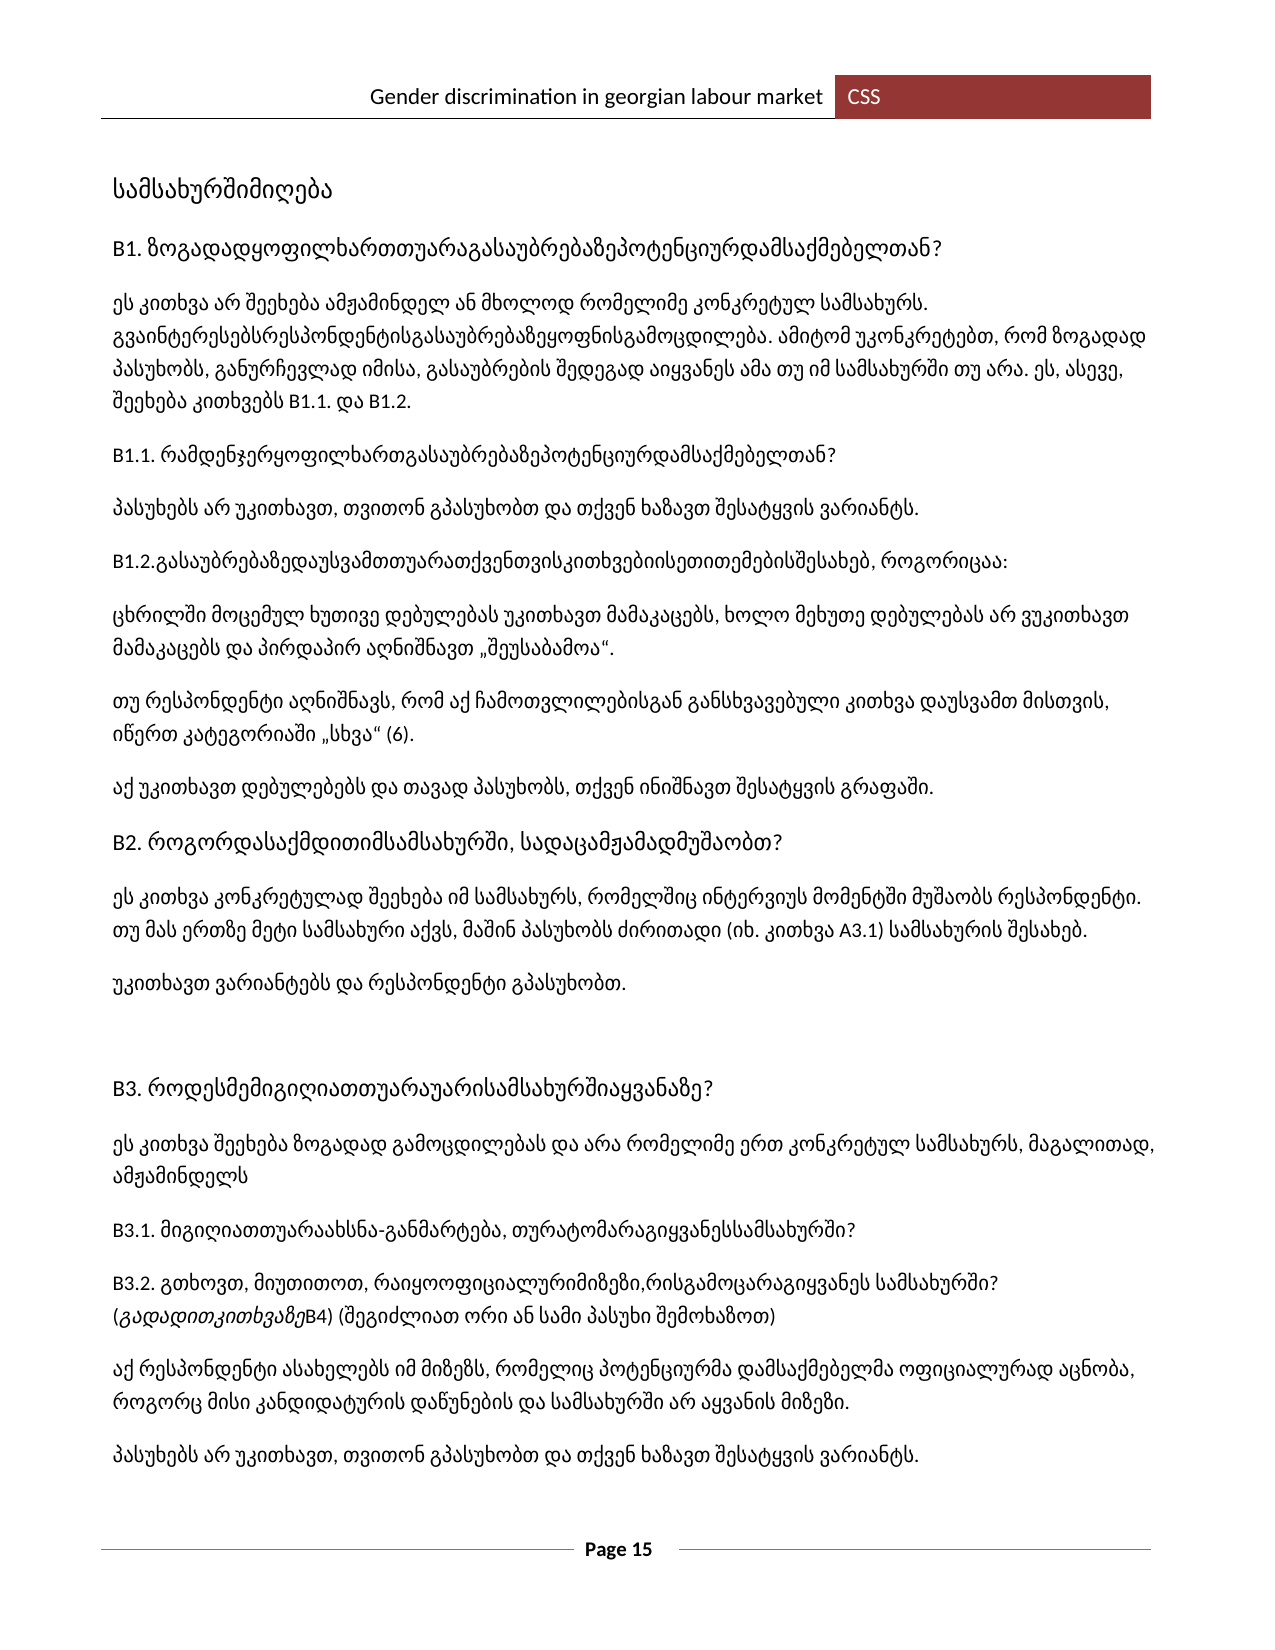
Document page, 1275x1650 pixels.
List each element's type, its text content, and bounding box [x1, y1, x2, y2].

text ეს კითხვა კონკრეტულად შეეხება იმ სამსახურს, რომელშიც ინტერვიუს მომენტში მუშაობს რესპონდენტი. თუ მას ერთზე მეტი სამსახური აქვს, მაშინ პასუხობს ძირითადი (იხ. კითხვა A3.1) სამსახურის შესახებ. [112, 882, 1162, 943]
text ეს კითხვა არ შეეხება ამჟამინდელ ან მხოლოდ რომელიმე კონკრეტულ სამსახურს. გვაინტერესებსრესპონდენტისგასაუბრებაზეყოფნისგამოცდილება. ამიტომ უკონკრეტებთ, რომ ზოგადად პასუხობს, განურჩევლად იმისა, გასაუბრების შედეგად აიყვანეს ამა თუ იმ სამსახურში თუ არა. ეს, ასევე, შეეხება კითხვებს B1.1. და B1.2. [112, 288, 1162, 415]
text უკითხავთ ვარიანტებს და რესპონდენტი გპასუხობთ. [112, 968, 1162, 997]
text B1.2.გასაუბრებაზედაუსვამთთუარათქვენთვისკითხვებიისეთითემებისშესახებ, როგორიცაა: [112, 547, 1162, 575]
text სამსახურშიმიღება [112, 172, 1162, 206]
text B3.2. გთხოვთ, მიუთითოთ, რაიყოოფიციალურიმიზეზი,რისგამოცარაგიყვანეს სამსახურში?(გადადითკითხვაზეB4) (შეგიძლიათ ორი ან სამი პასუხი შემოხაზოთ) [112, 1268, 1162, 1329]
text B3. როდესმემიგიღიათთუარაუარისამსახურშიაყვანაზე? [112, 1072, 1162, 1103]
text პასუხებს არ უკითხავთ, თვითონ გპასუხობთ და თქვენ ხაზავთ შესატყვის ვარიანტს. [112, 493, 1162, 522]
text B1. ზოგადადყოფილხართთუარაგასაუბრებაზეპოტენციურდამსაქმებელთან? [112, 232, 1162, 263]
text თუ რესპონდენტი აღნიშნავს, რომ აქ ჩამოთვლილებისგან განსხვავებული კითხვა დაუსვამთ მისთვის, იწერთ კატეგორიაში „სხვა“ (6). [112, 686, 1162, 747]
text აქ უკითხავთ დებულებებს და თავად პასუხობს, თქვენ ინიშნავთ შესატყვის გრაფაში. [112, 772, 1162, 801]
text B2. როგორდასაქმდითიმსამსახურში, სადაცამჟამადმუშაობთ? [112, 826, 1162, 857]
text ცხრილში მოცემულ ხუთივე დებულებას უკითხავთ მამაკაცებს, ხოლო მეხუთე დებულებას არ ვუკითხავთ მამაკაცებს და პირდაპირ აღნიშნავთ „შეუსაბამოა“. [112, 600, 1162, 661]
text პასუხებს არ უკითხავთ, თვითონ გპასუხობთ და თქვენ ხაზავთ შესატყვის ვარიანტს. [112, 1440, 1162, 1469]
text ეს კითხვა შეეხება ზოგადად გამოცდილებას და არა რომელიმე ერთ კონკრეტულ სამსახურს, მაგალითად, ამჟამინდელს [112, 1129, 1162, 1190]
text B3.1. მიგიღიათთუარაახსნა-განმარტება, თურატომარაგიყვანესსამსახურში? [112, 1215, 1162, 1243]
text B1.1. რამდენჯერყოფილხართგასაუბრებაზეპოტენციურდამსაქმებელთან? [112, 440, 1162, 468]
text აქ რესპონდენტი ასახელებს იმ მიზეზს, რომელიც პოტენციურმა დამსაქმებელმა ოფიციალურად აცნობა, როგორც მისი კანდიდატურის დაწუნების და სამსახურში არ აყვანის მიზეზი. [112, 1354, 1162, 1415]
